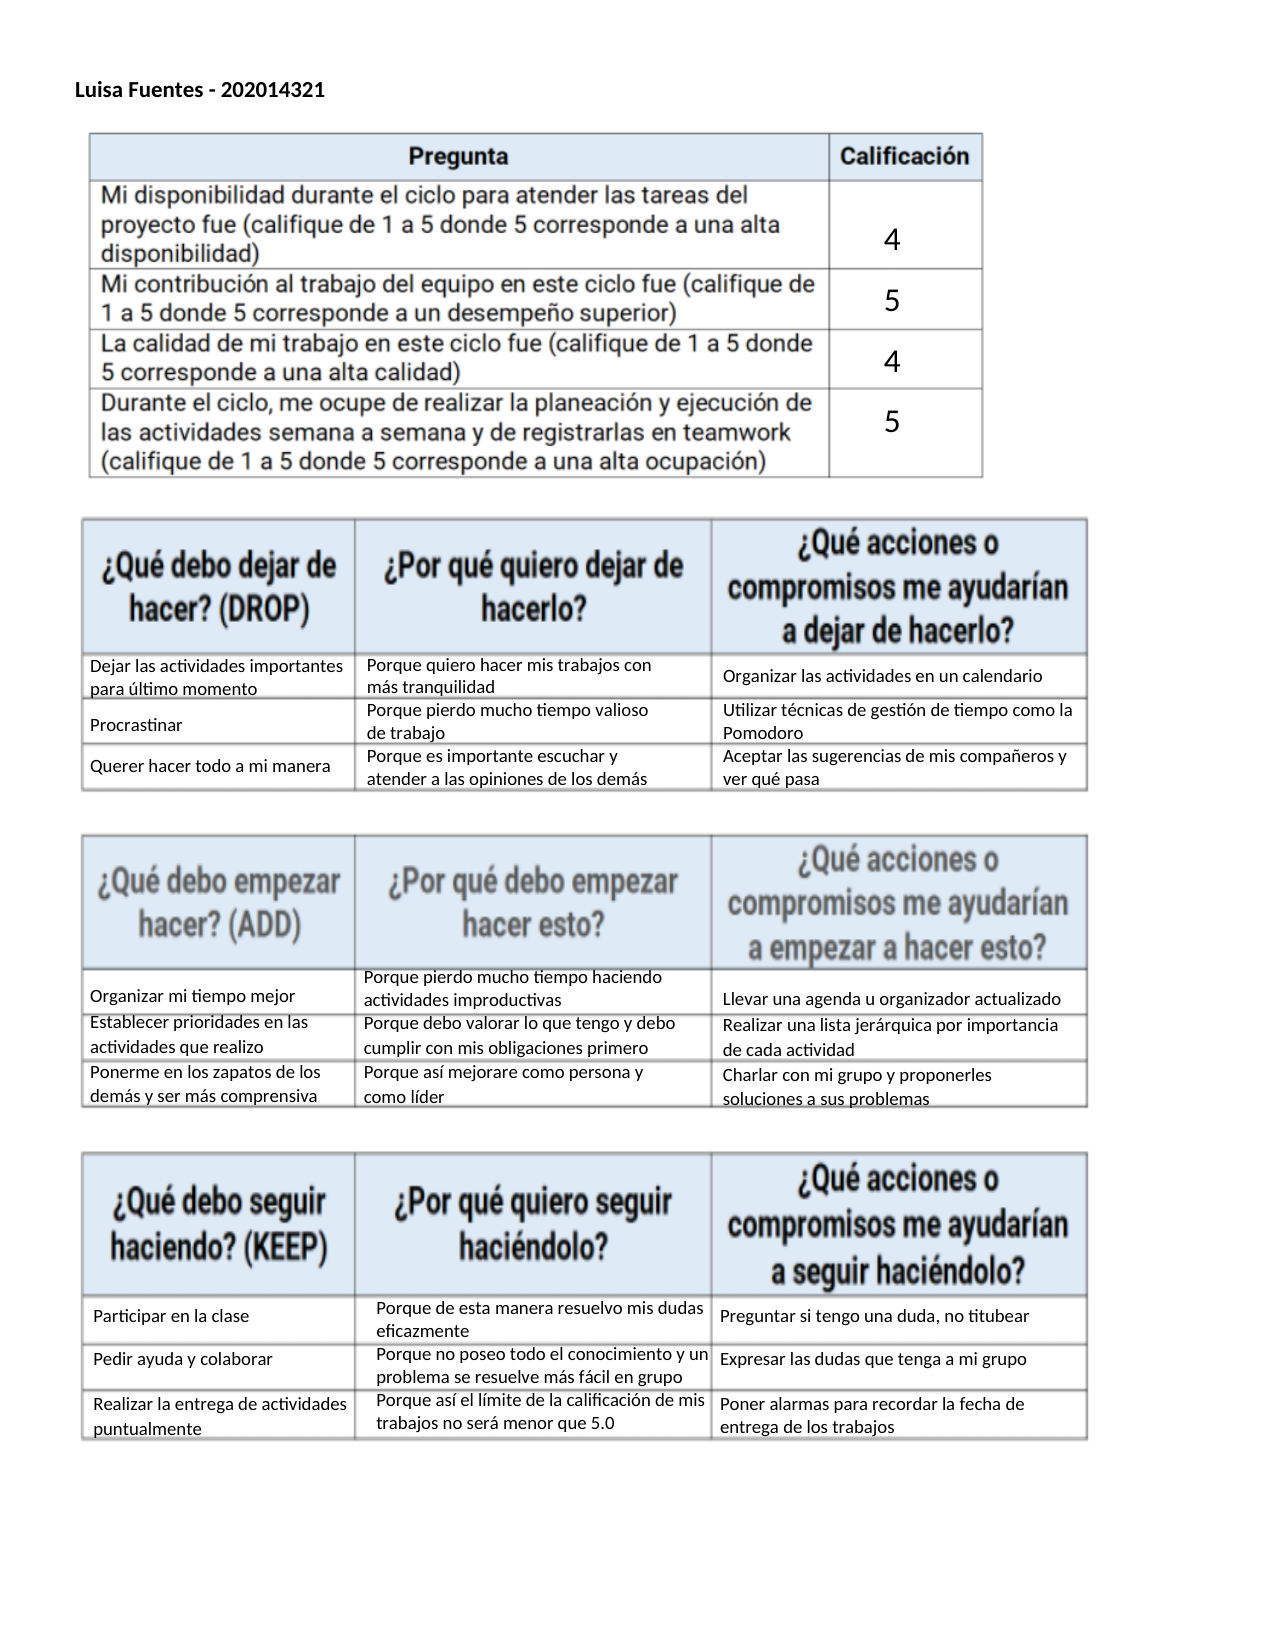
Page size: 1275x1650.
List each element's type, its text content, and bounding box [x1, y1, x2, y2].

picture [75, 1134, 1098, 1448]
picture [75, 509, 1099, 1116]
picture [75, 121, 996, 491]
text Luisa Fuentes - 202014321 [75, 75, 1200, 103]
